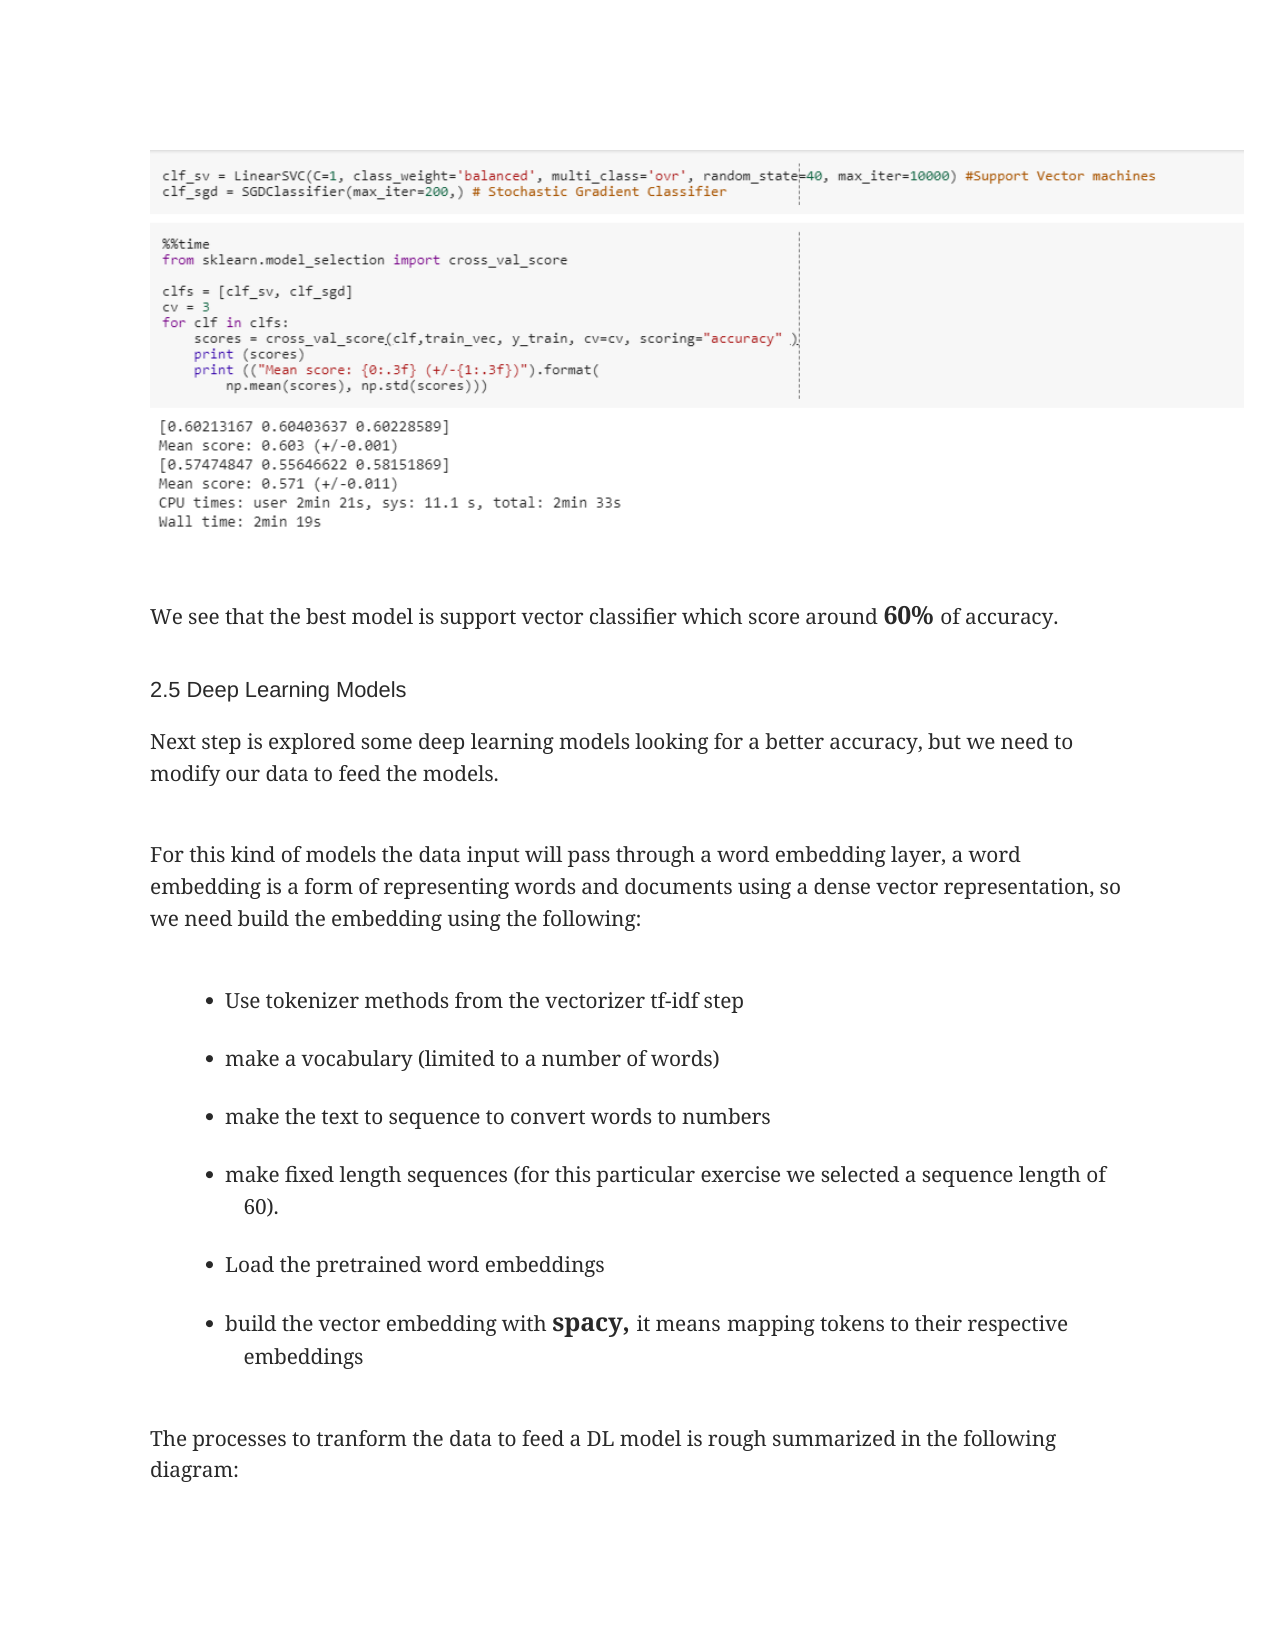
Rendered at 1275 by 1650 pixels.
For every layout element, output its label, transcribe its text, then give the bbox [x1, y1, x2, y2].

list Load the pretrained word embeddings [206, 1246, 1125, 1278]
text We see that the best model is support vector classifier which score around 60% of accuracy. [150, 597, 1125, 631]
text The processes to tranform the data to feed a DL model is rough summarized in the following diagram: [150, 1420, 1125, 1484]
list Use tokenizer methods from the vectorizer tf-idf step [206, 983, 1125, 1014]
text 2.5 Deep Learning Models [150, 674, 1125, 702]
text For this kind of models the data input will pass through a word embedding layer, a word embedding is a form of representing words and documents using a dense vector representation, so we need build the embedding using the following: [150, 837, 1125, 933]
list build the vector embedding with spacy, it means mapping tokens to their respective embeddings [206, 1304, 1125, 1370]
list make a vocabulary (limited to a number of words) [206, 1041, 1125, 1072]
list make the text to sequence to convert words to numbers [206, 1099, 1125, 1130]
list make fixed length sequences (for this particular exercise we selected a sequence length of 60). [206, 1157, 1125, 1220]
text Next step is explored some deep learning models looking for a better accuracy, but we need to modify our data to feed the models. [150, 724, 1125, 787]
picture [150, 150, 1244, 548]
